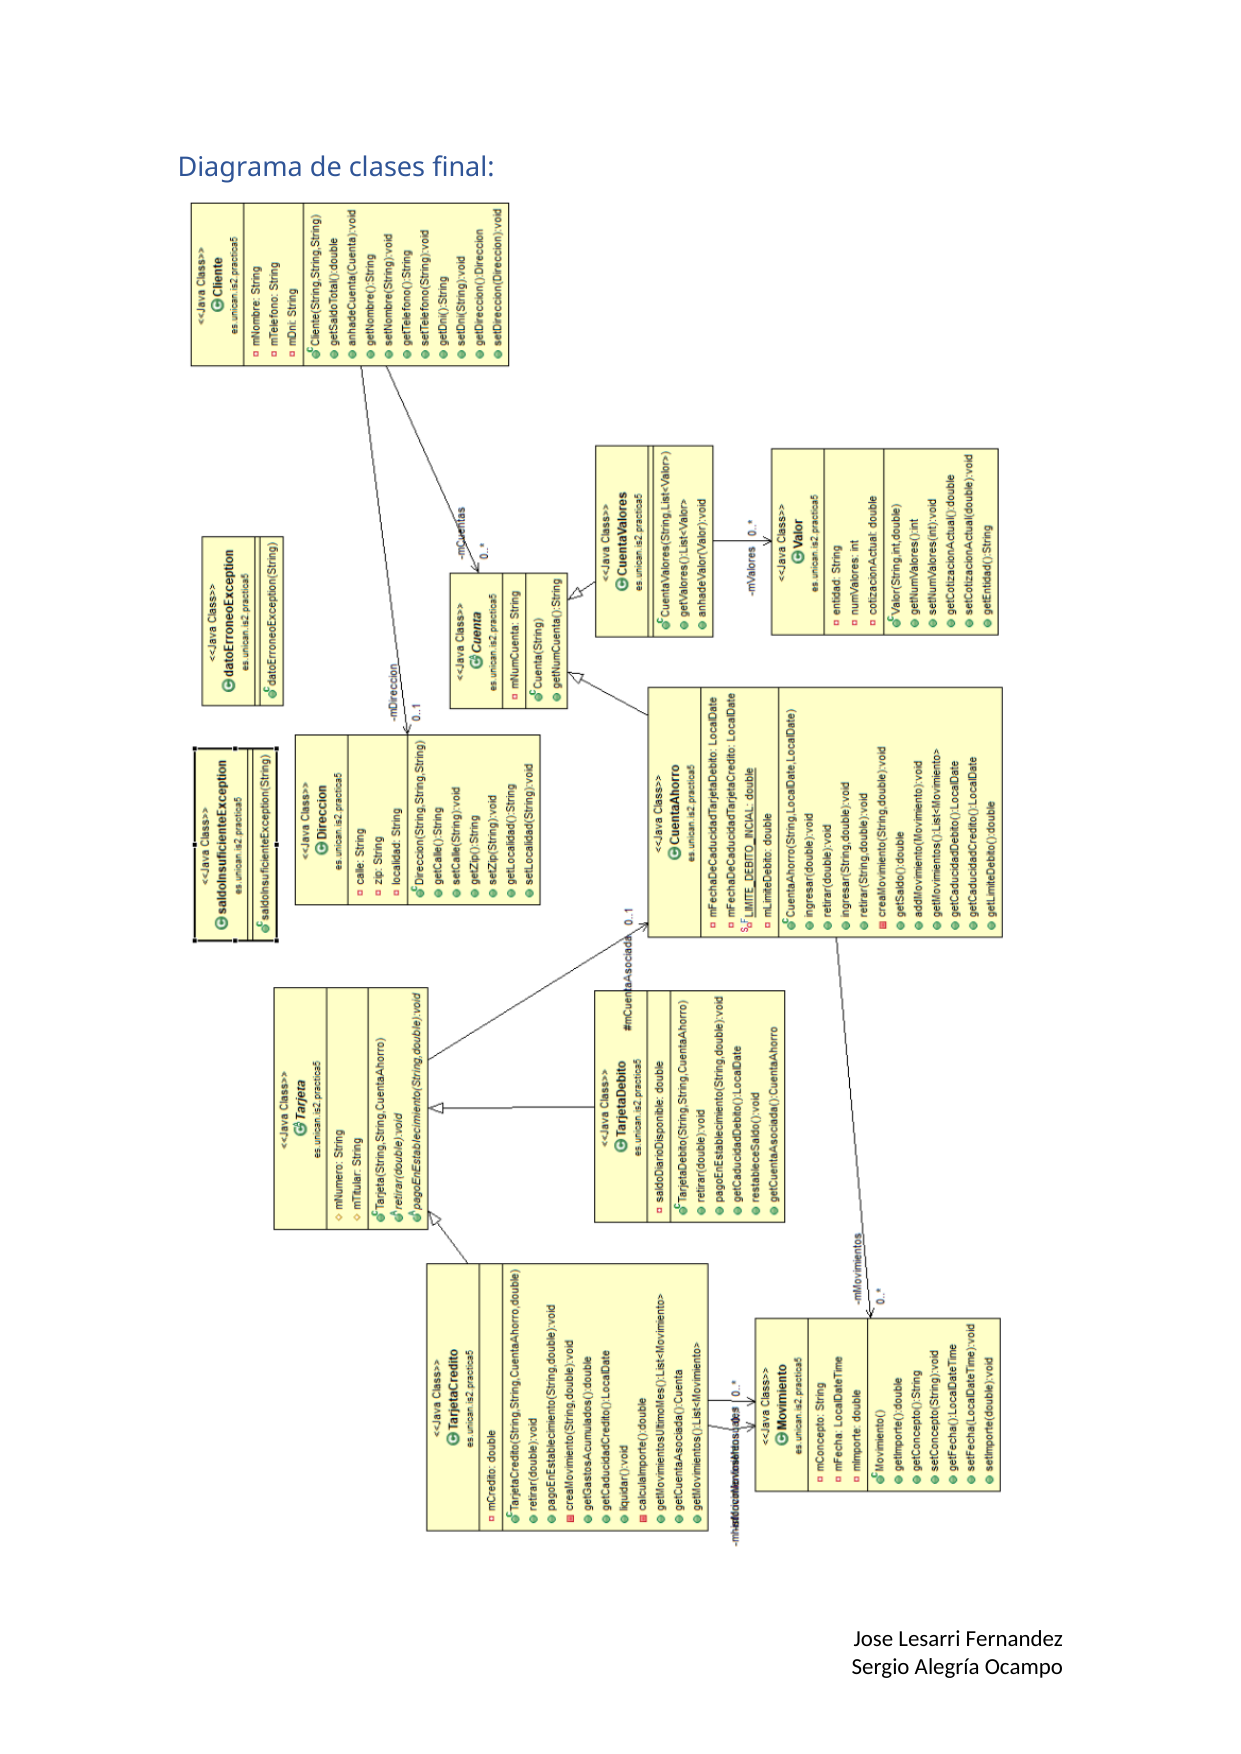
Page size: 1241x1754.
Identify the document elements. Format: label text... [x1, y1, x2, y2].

picture [179, 193, 1004, 1554]
subtitle Diagrama de clases final: [177, 148, 1063, 184]
